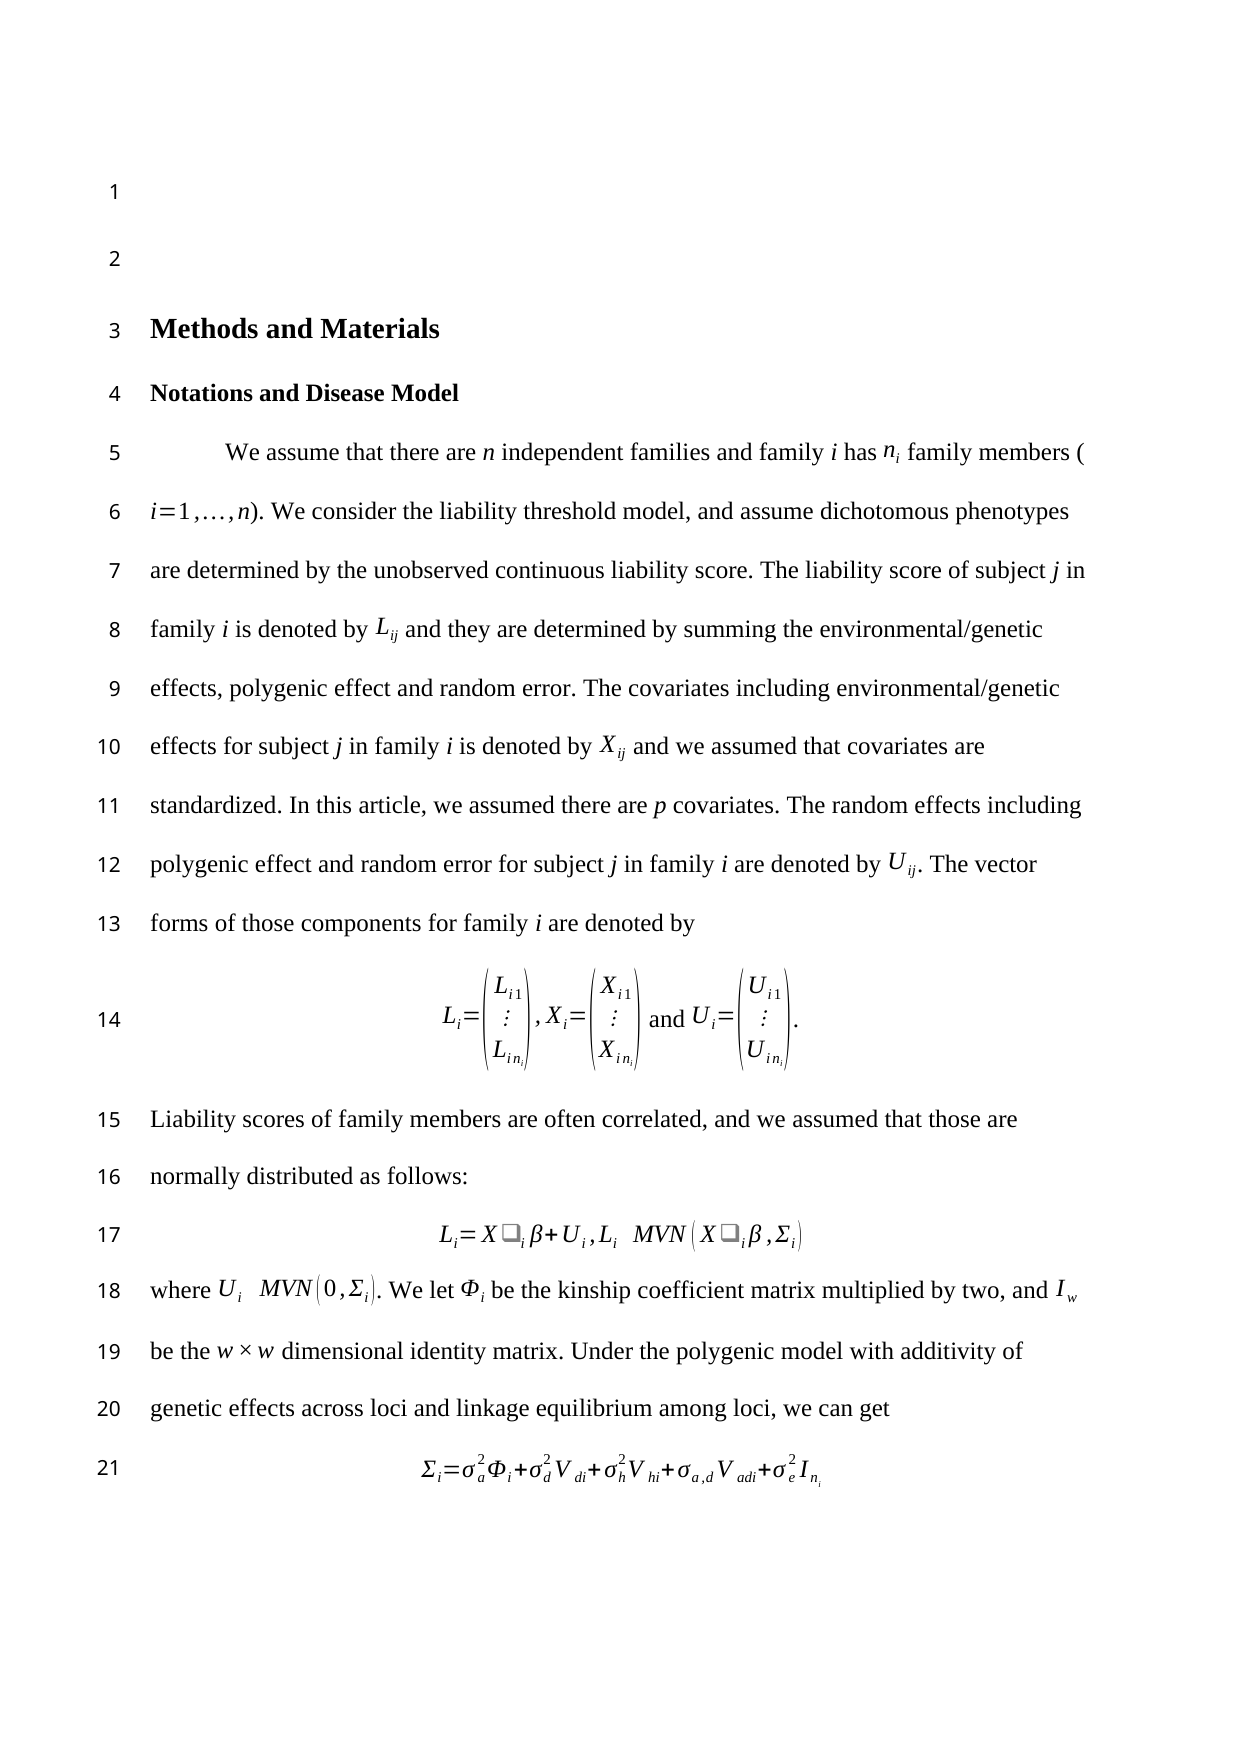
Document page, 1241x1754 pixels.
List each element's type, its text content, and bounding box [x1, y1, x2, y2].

text and . [150, 965, 1090, 1075]
text Liability scores of family members are often correlated, and we assumed that those are normally distributed as follows: [150, 1104, 1090, 1190]
text Methods and Materials [150, 311, 1090, 345]
text where . We let be the kinship coefficient matrix multiplied by two, and be the dimensional identity matrix. Under the polygenic model with additivity of genetic effects across loci and linkage equilibrium among loci, we can get [150, 1273, 1090, 1422]
text We assume that there are n independent families and family i has family members (). We consider the liability threshold model, and assume dichotomous phenotypes are determined by the unobserved continuous liability score. The liability score of subject j in family i is denoted by and they are determined by summing the environmental/genetic effects, polygenic effect and random error. The covariates including environmental/genetic effects for subject j in family i is denoted by and we assumed that covariates are standardized. In this article, we assumed there are p covariates. The random effects including polygenic effect and random error for subject j in family i are denoted by . The vector forms of those components for family i are denoted by [150, 436, 1090, 937]
text Notations and Disease Model [150, 378, 1090, 407]
